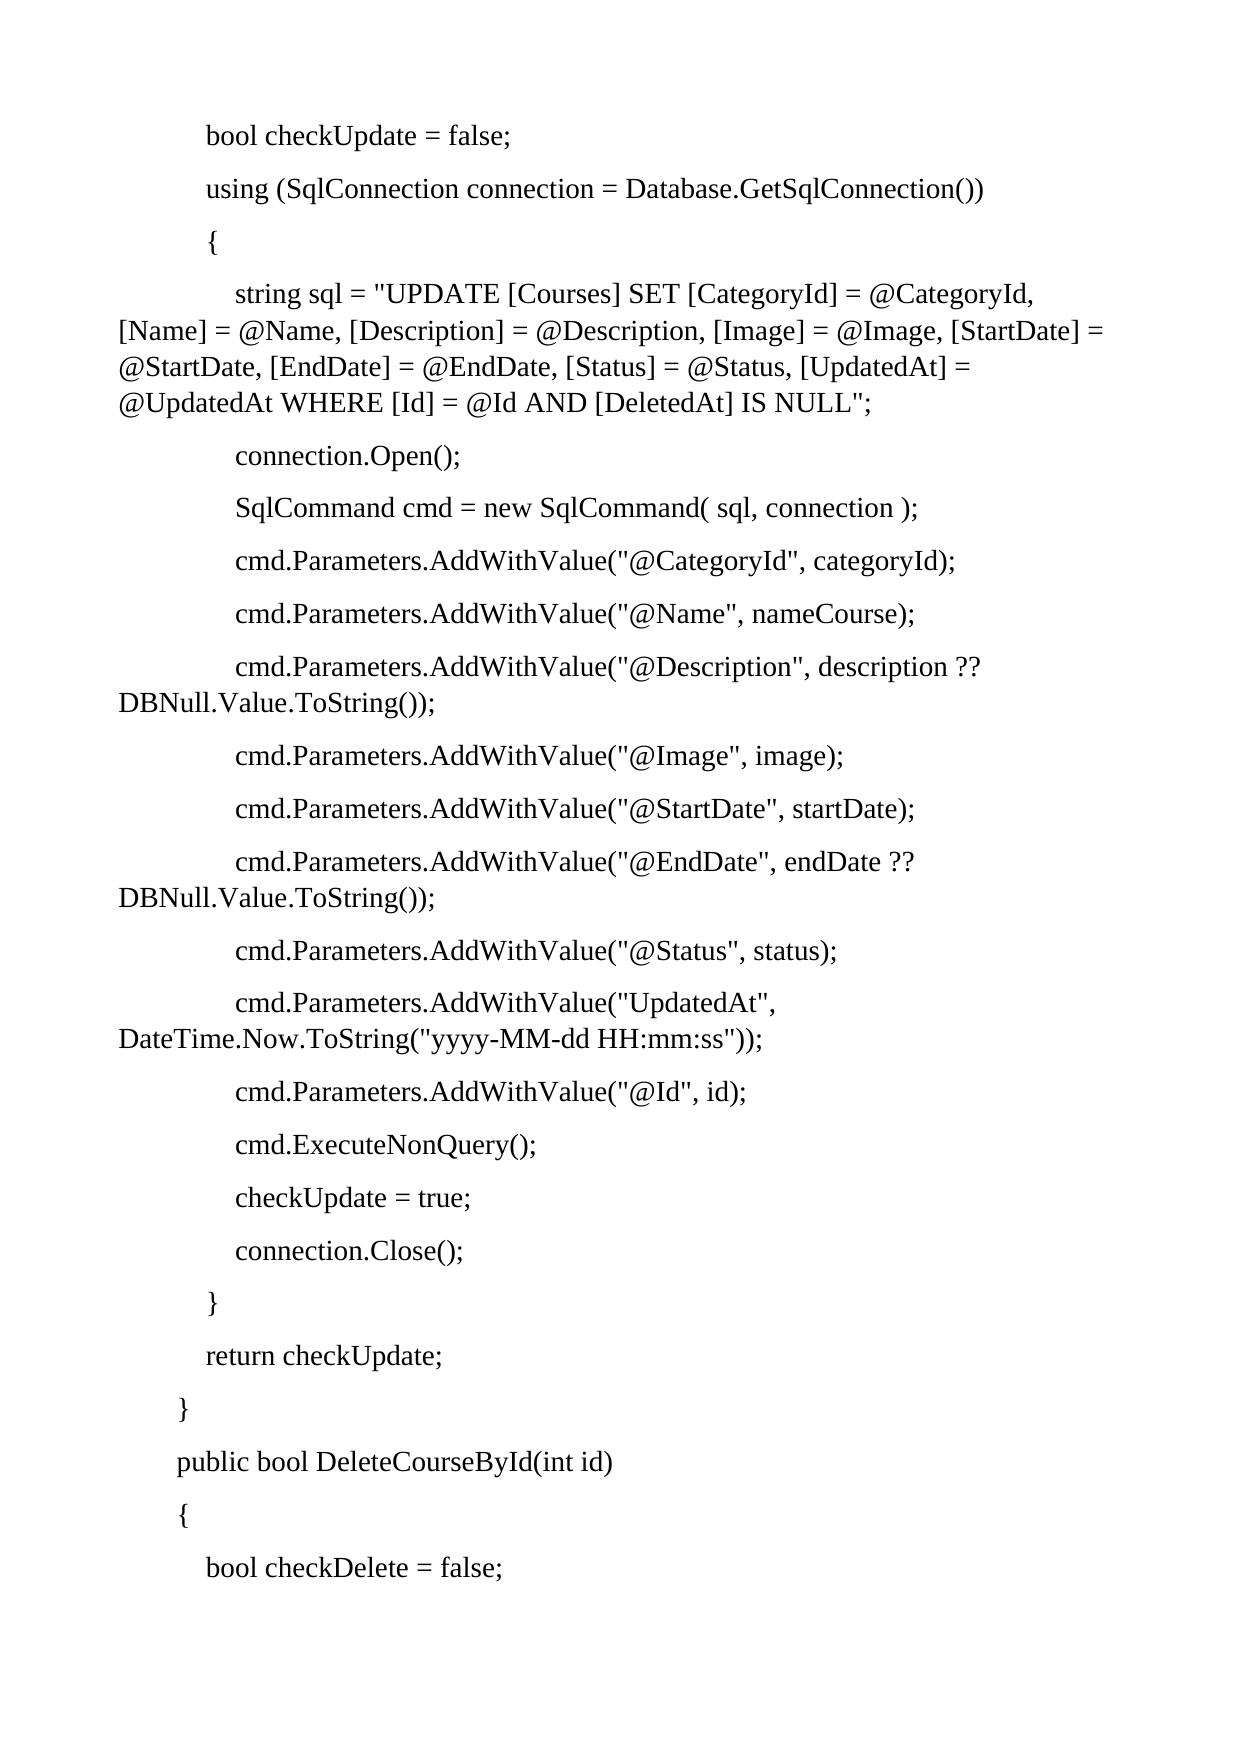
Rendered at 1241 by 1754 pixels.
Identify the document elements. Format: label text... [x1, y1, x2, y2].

text } [118, 1286, 1122, 1319]
text cmd.ExecuteNonQuery(); [118, 1127, 1122, 1161]
text } [118, 1391, 1122, 1425]
text public bool DeleteCourseById(int id) [118, 1444, 1122, 1478]
text cmd.Parameters.AddWithValue("@StartDate", startDate); [118, 791, 1122, 824]
text { [118, 1497, 1122, 1530]
text string sql = "UPDATE [Courses] SET [CategoryId] = @CategoryId, [Name] = @Name, [Description] = @Description, [Image] = @Image, [StartDate] = @StartDate, [EndDate] = @EndDate, [Status] = @Status, [UpdatedAt] = @UpdatedAt WHERE [Id] = @Id AND [DeletedAt] IS NULL"; [118, 277, 1122, 418]
text cmd.Parameters.AddWithValue("@Id", id); [118, 1074, 1122, 1108]
text bool checkDelete = false; [118, 1550, 1122, 1583]
text cmd.Parameters.AddWithValue("UpdatedAt", DateTime.Now.ToString("yyyy-MM-dd HH:mm:ss")); [118, 985, 1122, 1055]
text connection.Open(); [118, 438, 1122, 471]
text cmd.Parameters.AddWithValue("@Description", description ?? DBNull.Value.ToString()); [118, 649, 1122, 719]
text { [118, 224, 1122, 257]
text bool checkUpdate = false; [118, 118, 1122, 152]
text checkUpdate = true; [118, 1180, 1122, 1213]
text connection.Close(); [118, 1233, 1122, 1266]
text cmd.Parameters.AddWithValue("@Status", status); [118, 933, 1122, 966]
text using (SqlConnection connection = Database.GetSqlConnection()) [118, 171, 1122, 204]
text return checkUpdate; [118, 1338, 1122, 1372]
text cmd.Parameters.AddWithValue("@Image", image); [118, 738, 1122, 772]
text cmd.Parameters.AddWithValue("@Name", nameCourse); [118, 596, 1122, 630]
text cmd.Parameters.AddWithValue("@CategoryId", categoryId); [118, 543, 1122, 577]
text SqlCommand cmd = new SqlCommand( sql, connection ); [118, 491, 1122, 524]
text cmd.Parameters.AddWithValue("@EndDate", endDate ?? DBNull.Value.ToString()); [118, 844, 1122, 913]
